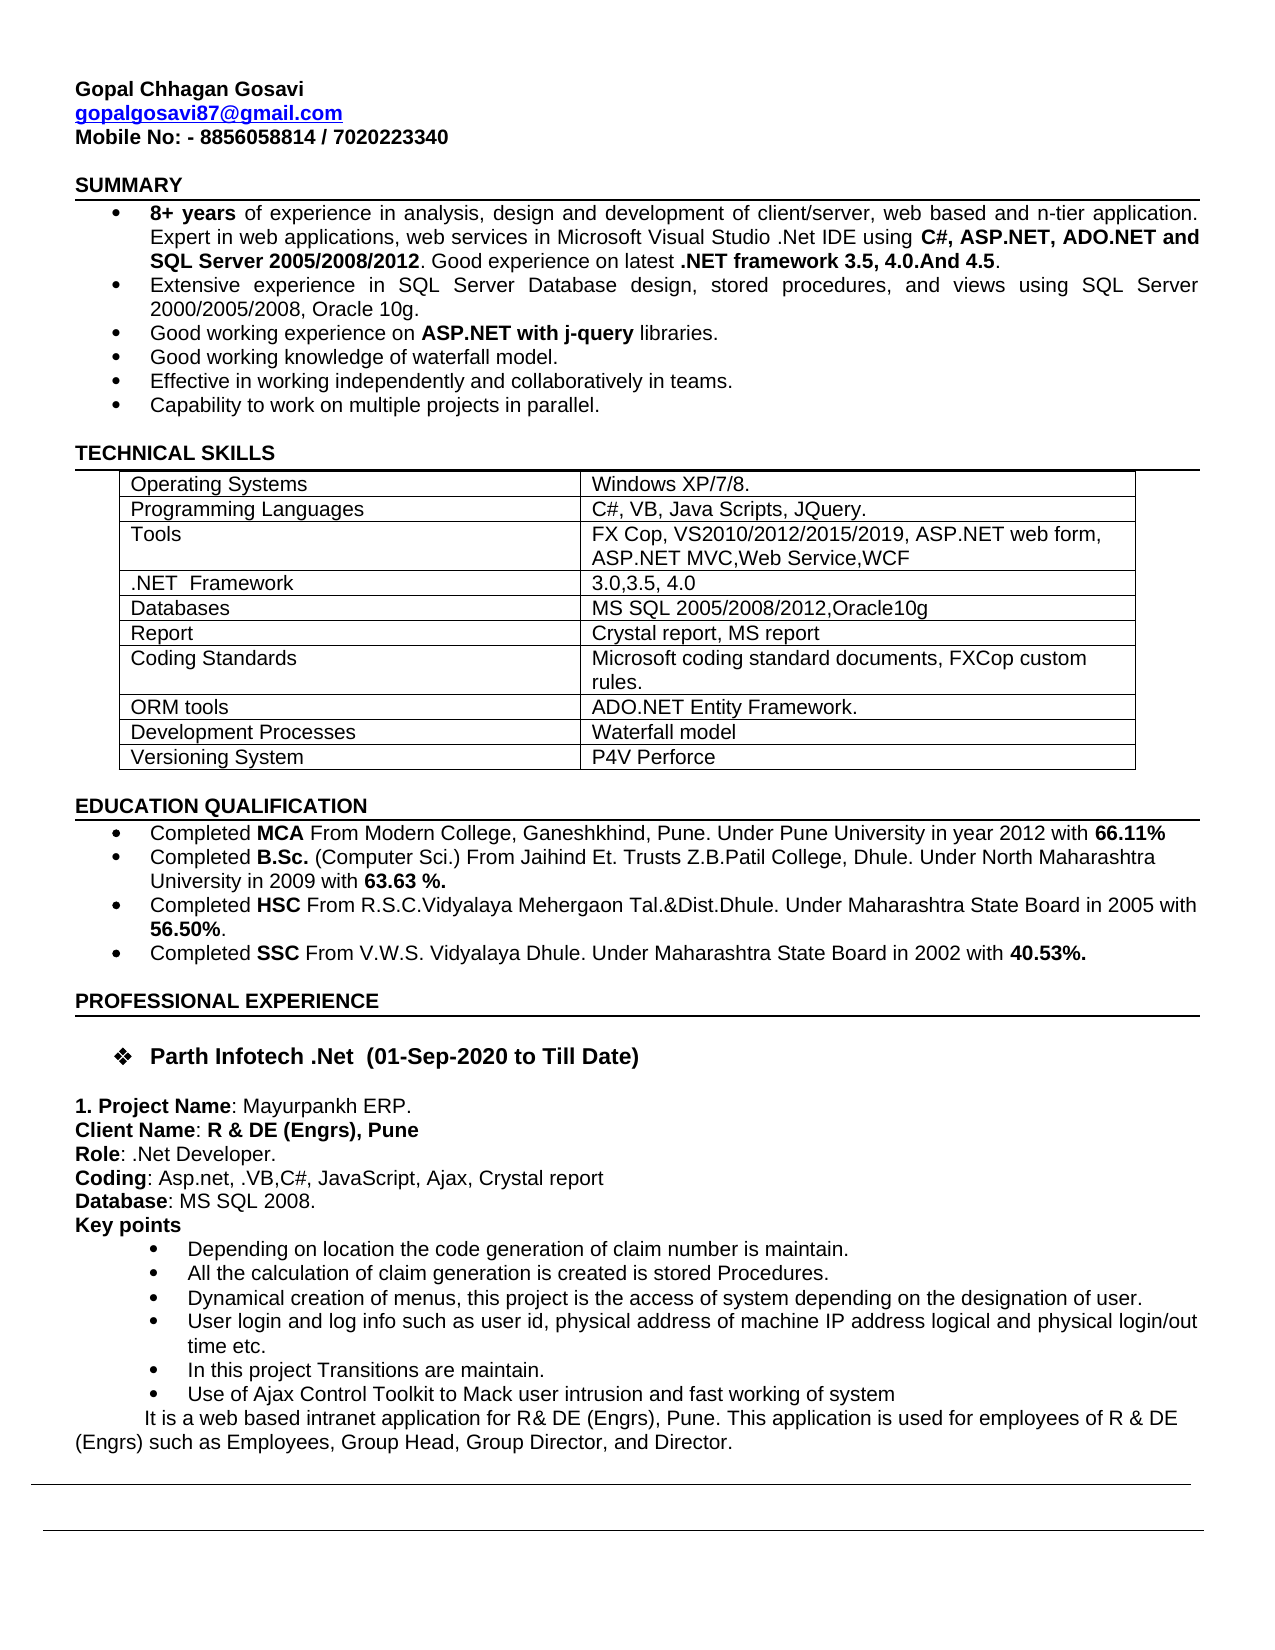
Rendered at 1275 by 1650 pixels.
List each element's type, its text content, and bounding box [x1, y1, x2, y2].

list Dynamical creation of menus, this project is the access of system depending on the designation of user. [150, 1285, 1200, 1309]
text Key points [75, 1213, 1200, 1237]
text Coding: Asp.net, .VB,C#, JavaScript, Ajax, Crystal report [75, 1165, 1200, 1189]
table_cell . Entity Framework. [581, 695, 1135, 718]
table_cell Development Processes [120, 720, 580, 743]
text SUMMARY [75, 173, 1200, 199]
list Capability to work on multiple projects in parallel. [112, 393, 1200, 417]
table_cell C#, VB, Java Scripts, JQuery. [581, 497, 1135, 521]
list Use of Ajax Control Toolkit to Mack user intrusion and fast working of system [150, 1381, 1200, 1406]
table_cell Report [120, 621, 580, 644]
table_cell Tools [120, 522, 580, 569]
text Mobile No: - 8856058814 / 7020223340 [75, 125, 1200, 149]
table_header Operating Systems [120, 472, 580, 496]
list Good working experience on ASP. with j-query libraries. [112, 321, 1200, 345]
table_cell MS SQL 2005/2008/2012,Oracle10g [581, 596, 1135, 619]
list Parth Infotech .Net (01-Sep-2020 to Till Date) [112, 1043, 1200, 1069]
list Effective in working independently and collaboratively in teams. [112, 369, 1200, 393]
text Role: .Net Developer. [75, 1141, 1200, 1165]
list Good working knowledge of waterfall model. [112, 345, 1200, 369]
list 8+ years of experience in analysis, design and development of client/server, web based and n-tier application. Expert in web applications, web services in Microsoft Visual Studio .Net IDE using C#, ASP., ADO.NET and SQL Server 2005/2008/2012. Good experience on latest . framework 3.5, 4.0.And 4.5. [112, 201, 1200, 273]
list All the calculation of claim generation is created is stored Procedures. [150, 1261, 1200, 1285]
table_cell FX Cop, VS2010/2012/2015/2019, ASP. web form, ASP. MVC,Web Service,WCF [581, 522, 1135, 569]
text PROFESSIONAL EXPERIENCE [75, 989, 1200, 1015]
text EDUCATION QUALIFICATION [75, 793, 1200, 819]
list Depending on location the code generation of claim number is maintain. [150, 1237, 1200, 1261]
text Gopal Chhagan Gosavi [75, 77, 1200, 101]
list Completed B.Sc. (Computer Sci.) From Jaihind Et. Trusts Z.B.Patil College, Dhule. Under North Maharashtra University in 2009 with 63.63 %. [112, 845, 1200, 893]
table_cell Programming Languages [120, 497, 580, 521]
list Completed MCA From Modern College, Ganeshkhind, Pune. Under Pune University in year 2012 with 66.11% [112, 821, 1200, 845]
table_cell P4V Perforce [581, 745, 1135, 768]
table_cell Microsoft coding standard documents, FXCop custom rules. [581, 646, 1135, 693]
text gopalgosavi87@gmail.com [75, 101, 1200, 125]
text 1. Project Name: Mayurpankh ERP. [75, 1093, 1200, 1117]
list Extensive experience in SQL Server Database design, stored procedures, and views using SQL Server 2000/2005/2008, Oracle 10g. [112, 273, 1200, 321]
table_cell Databases [120, 596, 580, 619]
table_header Windows XP/7/8. [581, 472, 1135, 496]
list Completed HSC From R.S.C.Vidyalaya Mehergaon Tal.&Dist.Dhule. Under Maharashtra State Board in 2005 with 56.50%. [112, 893, 1200, 941]
table_cell Coding Standards [120, 646, 580, 693]
table_cell Waterfall model [581, 720, 1135, 743]
text TECHNICAL SKILLS [75, 441, 1200, 469]
table_cell 3.0,3.5, 4.0 [581, 571, 1135, 594]
table_cell Crystal report, MS report [581, 621, 1135, 644]
table_cell ORM tools [120, 695, 580, 718]
text Database: MS SQL 2008. [75, 1189, 1200, 1213]
text Client Name: R & DE (Engrs), Pune [75, 1117, 1200, 1141]
list User login and log info such as user id, physical address of machine IP address logical and physical login/out time etc. [150, 1309, 1200, 1357]
text It is a web based intranet application for R& DE (Engrs), Pune. This application is used for employees of R & DE (Engrs) such as Employees, Group Head, Group Director, and Director. [75, 1406, 1200, 1453]
list Completed SSC From V.W.S. Vidyalaya Dhule. Under Maharashtra State Board in 2002 with 40.53%. [112, 941, 1200, 965]
table_cell . Framework [120, 571, 580, 594]
table_cell Versioning System [120, 745, 580, 768]
list In this project Transitions are maintain. [150, 1357, 1200, 1381]
